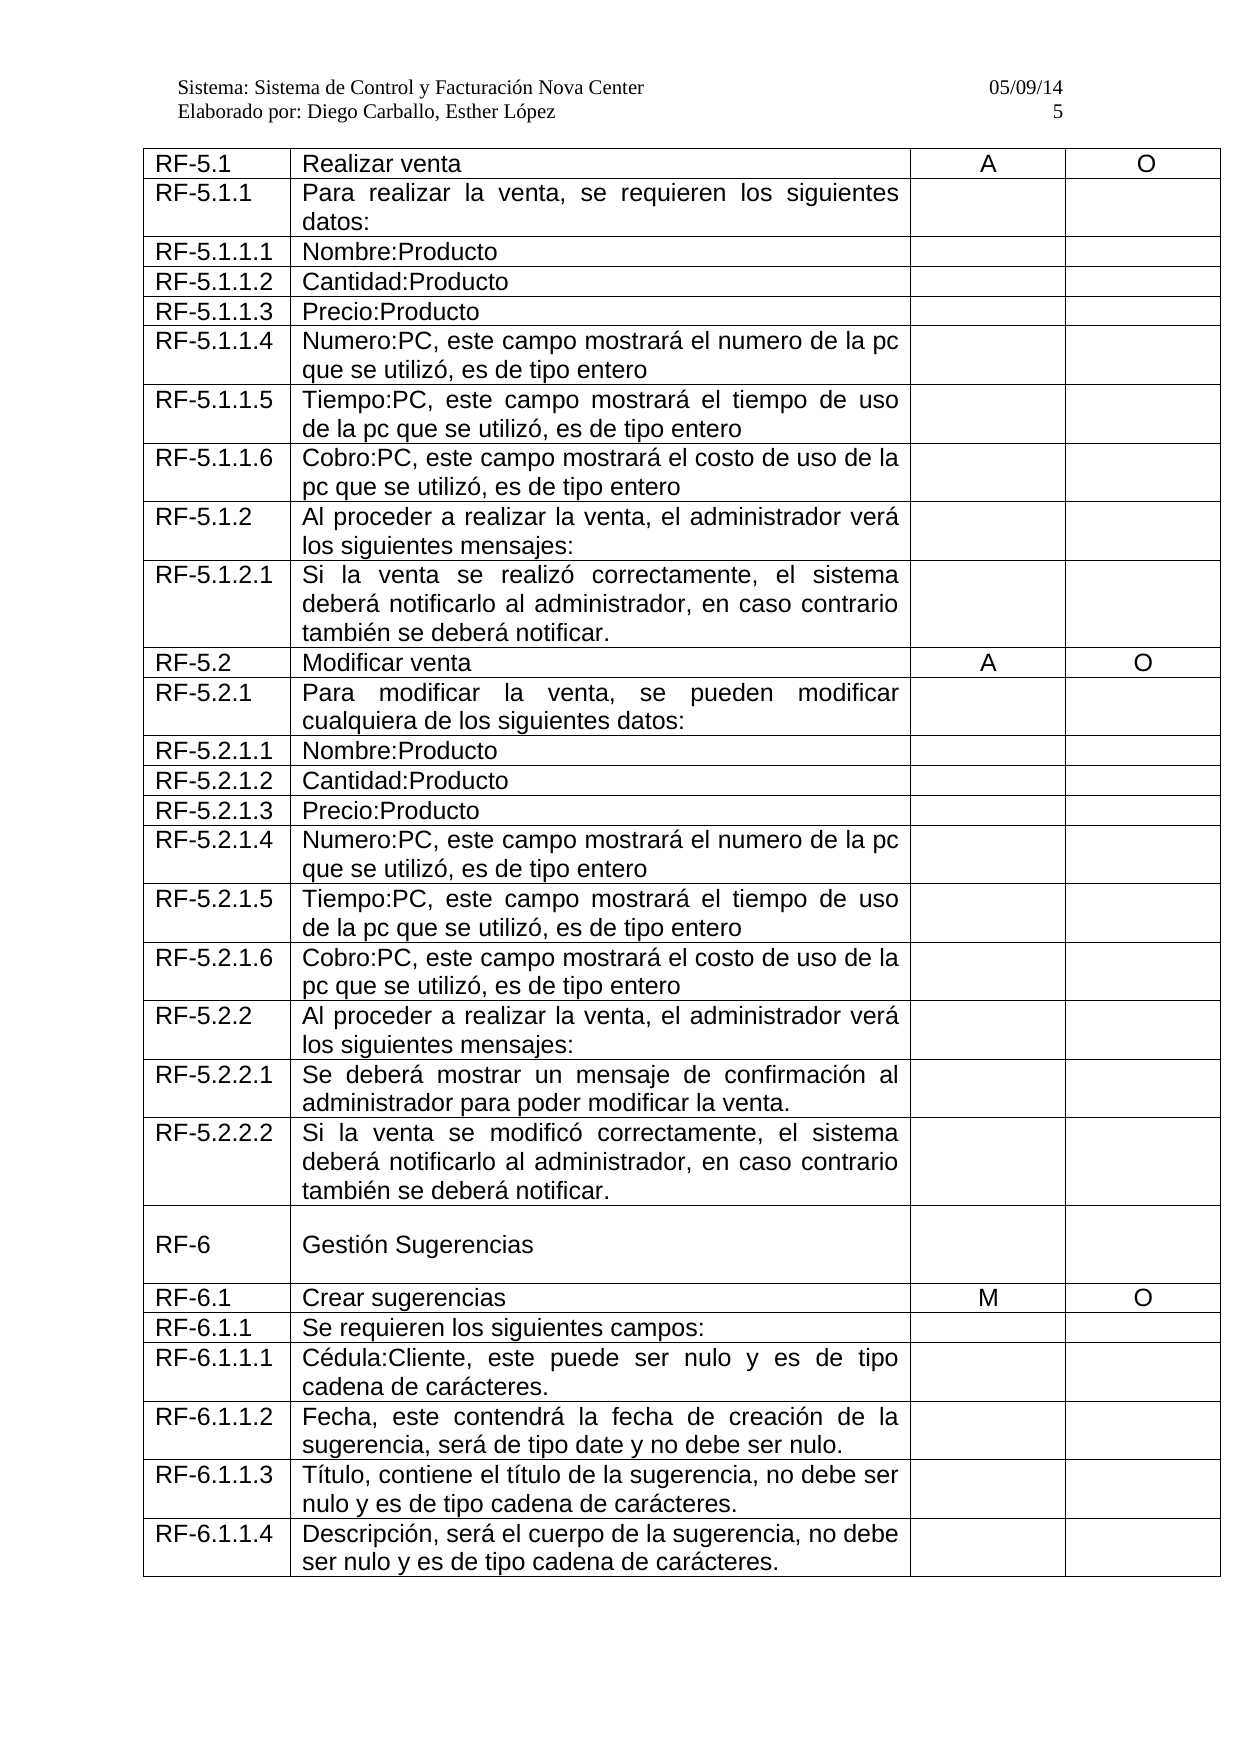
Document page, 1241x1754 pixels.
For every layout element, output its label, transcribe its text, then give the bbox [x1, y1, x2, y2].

table_cell [911, 1206, 1065, 1282]
table_cell O [1066, 149, 1220, 177]
table_cell [1066, 561, 1220, 647]
table_cell [1066, 826, 1220, 883]
table_cell M [911, 1284, 1065, 1312]
table_cell Precio:Producto [291, 796, 910, 824]
table_cell RF-6.1.1.4 [144, 1519, 290, 1576]
table_cell [1066, 1402, 1220, 1459]
table_cell Modificar venta [291, 648, 910, 677]
table_cell [911, 1001, 1065, 1059]
table_cell O [1066, 648, 1220, 677]
table_cell [911, 385, 1065, 442]
table_cell RF-6.1.1.3 [144, 1460, 290, 1518]
table_cell RF-5.1.1.4 [144, 326, 290, 384]
table_cell [1066, 943, 1220, 1000]
table_cell A [911, 648, 1065, 677]
table_cell Gestión Sugerencias [291, 1206, 910, 1282]
table_cell [1066, 678, 1220, 735]
table_cell Crear sugerencias [291, 1284, 910, 1312]
table_cell [911, 561, 1065, 647]
table_cell [1066, 502, 1220, 559]
table_cell [1066, 1460, 1220, 1518]
table_cell RF-5.1.1.1 [144, 237, 290, 266]
table_cell Cobro:PC, este campo mostrará el costo de uso de la pc que se utilizó, es de tipo entero [291, 943, 910, 1000]
table_cell [911, 1343, 1065, 1401]
table_cell Nombre:Producto [291, 237, 910, 266]
table_cell RF-6.1.1.2 [144, 1402, 290, 1459]
table_cell RF-5.2.1.6 [144, 943, 290, 1000]
table_cell Cantidad:Producto [291, 766, 910, 795]
table_cell RF-6.1.1.1 [144, 1343, 290, 1401]
table_cell RF-5.1.2 [144, 502, 290, 559]
table_cell Realizar venta [291, 149, 910, 177]
table_cell [911, 766, 1065, 795]
table_cell RF-5.2.2 [144, 1001, 290, 1059]
table_cell A [911, 149, 1065, 177]
table_cell [1066, 179, 1220, 236]
table_cell [911, 502, 1065, 559]
table_cell [1066, 736, 1220, 765]
table_cell RF-5.1.1.5 [144, 385, 290, 442]
table_cell [911, 297, 1065, 325]
table_cell Descripción, será el cuerpo de la sugerencia, no debe ser nulo y es de tipo cadena de carácteres. [291, 1519, 910, 1576]
table_cell Para modificar la venta, se pueden modificar cualquiera de los siguientes datos: [291, 678, 910, 735]
table_cell Si la venta se realizó correctamente, el sistema deberá notificarlo al administrador, en caso contrario también se deberá notificar. [291, 561, 910, 647]
table_cell Precio:Producto [291, 297, 910, 325]
table_cell [911, 1519, 1065, 1576]
table_cell Al proceder a realizar la venta, el administrador verá los siguientes mensajes: [291, 1001, 910, 1059]
table_cell [911, 1460, 1065, 1518]
table_cell [911, 1118, 1065, 1204]
table_cell Cédula:Cliente, este puede ser nulo y es de tipo cadena de carácteres. [291, 1343, 910, 1401]
table_cell [1066, 884, 1220, 942]
table_cell RF-5.2.2.2 [144, 1118, 290, 1204]
table_cell Si la venta se modificó correctamente, el sistema deberá notificarlo al administrador, en caso contrario también se deberá notificar. [291, 1118, 910, 1204]
table_cell RF-6 [144, 1206, 290, 1282]
table_cell RF-5.2.2.1 [144, 1060, 290, 1117]
table_cell RF-5.1.1.6 [144, 444, 290, 501]
table_cell [911, 1060, 1065, 1117]
table_cell [1066, 1343, 1220, 1401]
table_cell [911, 796, 1065, 824]
table_cell O [1066, 1284, 1220, 1312]
table_cell Se deberá mostrar un mensaje de confirmación al administrador para poder modificar la venta. [291, 1060, 910, 1117]
table_cell RF-5.2 [144, 648, 290, 677]
table_cell Para realizar la venta, se requieren los siguientes datos: [291, 179, 910, 236]
table_cell [1066, 1206, 1220, 1282]
table_cell [1066, 297, 1220, 325]
table_cell RF-5.1.1.3 [144, 297, 290, 325]
table_cell RF-5.2.1.2 [144, 766, 290, 795]
table_cell RF-5.2.1.5 [144, 884, 290, 942]
table_cell [1066, 267, 1220, 296]
table_cell Cantidad:Producto [291, 267, 910, 296]
table_cell [911, 444, 1065, 501]
table_cell [1066, 1001, 1220, 1059]
table_cell Numero:PC, este campo mostrará el numero de la pc que se utilizó, es de tipo entero [291, 826, 910, 883]
table_cell [911, 826, 1065, 883]
table_cell Nombre:Producto [291, 736, 910, 765]
table_cell RF-6.1.1 [144, 1313, 290, 1342]
table_cell RF-5.2.1 [144, 678, 290, 735]
table_cell Título, contiene el título de la sugerencia, no debe ser nulo y es de tipo cadena de carácteres. [291, 1460, 910, 1518]
table_cell [1066, 237, 1220, 266]
table_cell [911, 237, 1065, 266]
table_cell [1066, 326, 1220, 384]
table_cell [911, 1313, 1065, 1342]
table_cell RF-5.2.1.1 [144, 736, 290, 765]
table_cell [1066, 796, 1220, 824]
table_cell RF-5.1.2.1 [144, 561, 290, 647]
table_cell [911, 736, 1065, 765]
table_cell [1066, 1060, 1220, 1117]
table_cell RF-5.1 [144, 149, 290, 177]
table_cell Tiempo:PC, este campo mostrará el tiempo de uso de la pc que se utilizó, es de tipo entero [291, 884, 910, 942]
table_cell [1066, 766, 1220, 795]
table_cell RF-5.2.1.4 [144, 826, 290, 883]
table_cell [911, 326, 1065, 384]
table_cell Tiempo:PC, este campo mostrará el tiempo de uso de la pc que se utilizó, es de tipo entero [291, 385, 910, 442]
table_cell Al proceder a realizar la venta, el administrador verá los siguientes mensajes: [291, 502, 910, 559]
table_cell [1066, 444, 1220, 501]
table_cell Fecha, este contendrá la fecha de creación de la sugerencia, será de tipo date y no debe ser nulo. [291, 1402, 910, 1459]
table_cell [1066, 385, 1220, 442]
table_cell Se requieren los siguientes campos: [291, 1313, 910, 1342]
table_cell Numero:PC, este campo mostrará el numero de la pc que se utilizó, es de tipo entero [291, 326, 910, 384]
table_cell Cobro:PC, este campo mostrará el costo de uso de la pc que se utilizó, es de tipo entero [291, 444, 910, 501]
table_cell [911, 943, 1065, 1000]
table_cell RF-5.2.1.3 [144, 796, 290, 824]
table_cell [911, 678, 1065, 735]
table_cell [911, 267, 1065, 296]
table_cell [1066, 1313, 1220, 1342]
table_cell RF-6.1 [144, 1284, 290, 1312]
table_cell [1066, 1519, 1220, 1576]
table_cell [911, 884, 1065, 942]
table_cell [911, 179, 1065, 236]
table_cell [911, 1402, 1065, 1459]
table_cell [1066, 1118, 1220, 1204]
table_cell RF-5.1.1.2 [144, 267, 290, 296]
table_cell RF-5.1.1 [144, 179, 290, 236]
